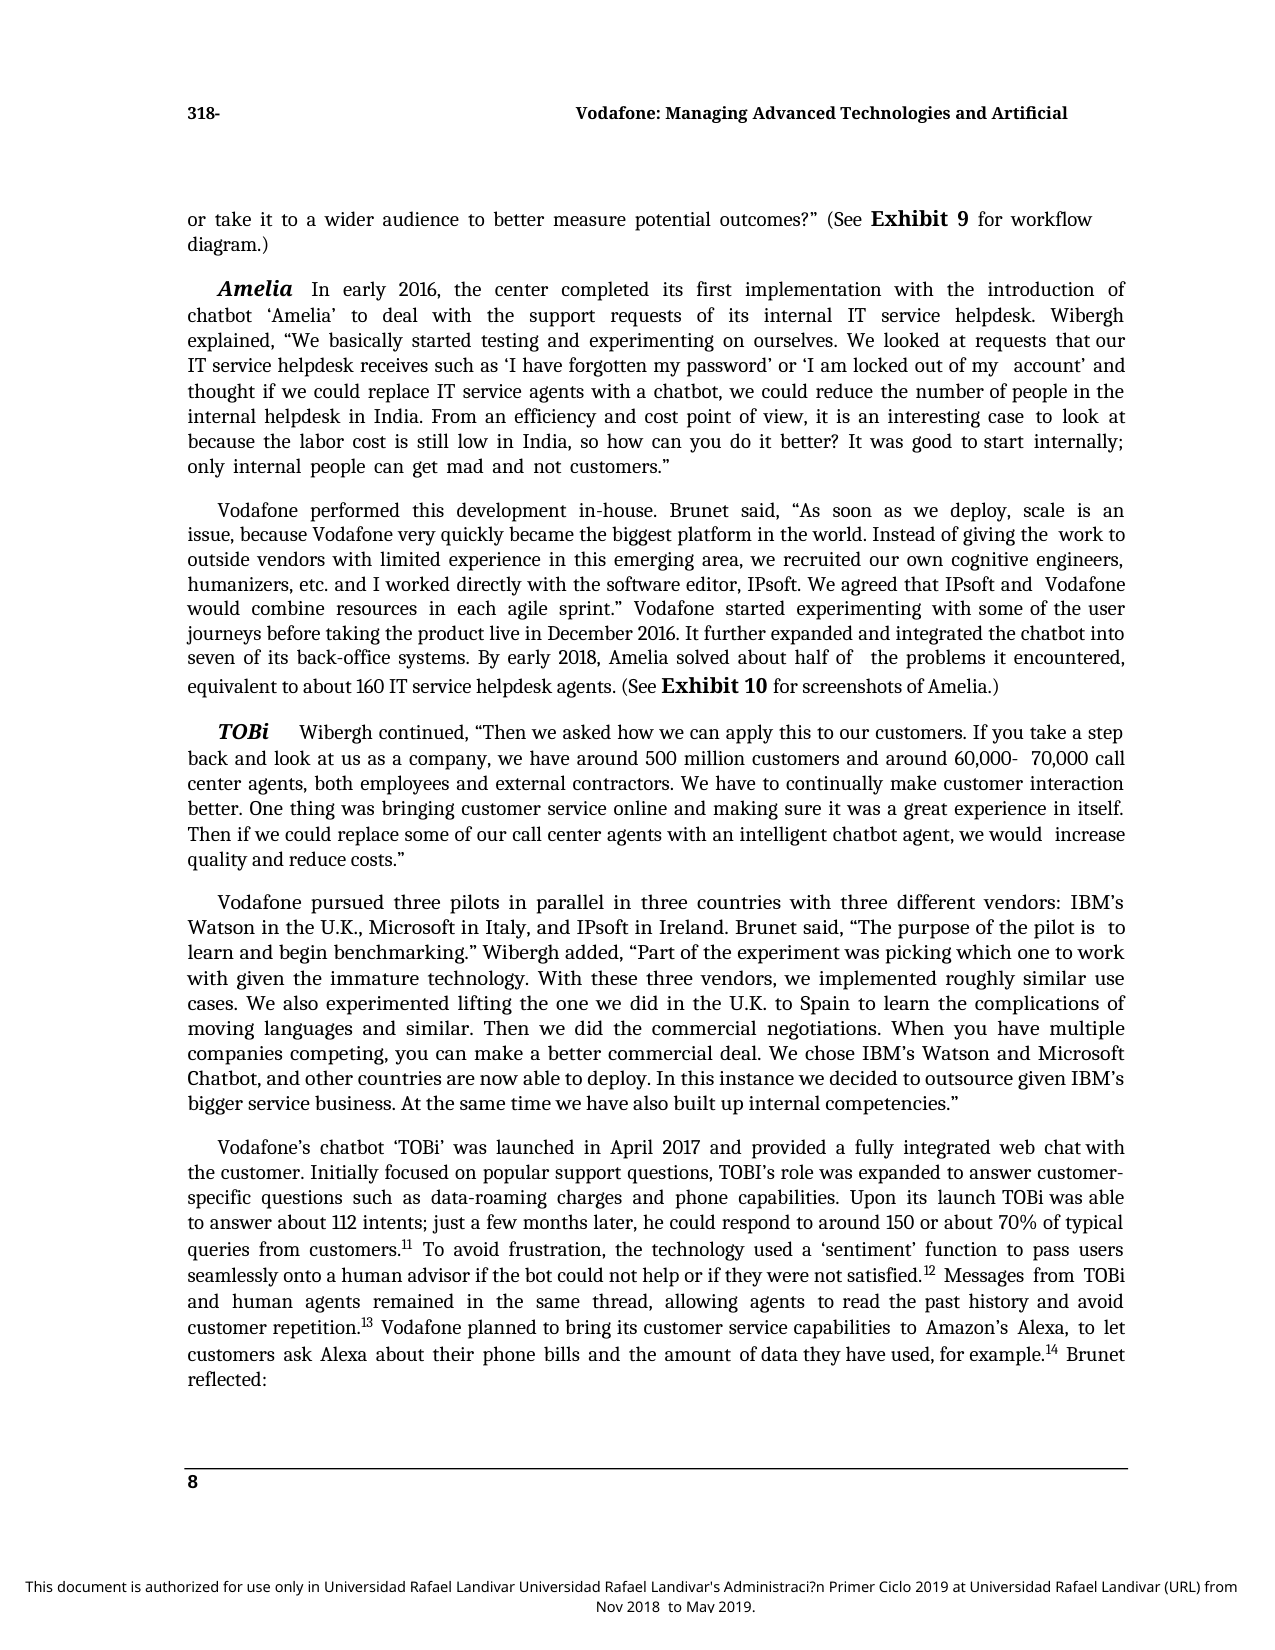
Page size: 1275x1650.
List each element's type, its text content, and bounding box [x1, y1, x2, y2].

text or take it to a wider audience to better measure potential outcomes?” (See Exhibit 9 for workflow diagram.) [187, 204, 1126, 256]
text TOBi Wibergh continued, “Then we asked how we can apply this to our customers. If you take a step back and look at us as a company, we have around 500 million customers and around 60,000- 70,000 call center agents, both employees and external contractors. We have to continually make customer interaction better. One thing was bringing customer service online and making sure it was a great experience in itself. Then if we could replace some of our call center agents with an intelligent chatbot agent, we would increase quality and reduce costs.” [187, 717, 1125, 871]
text 8 [187, 1467, 1162, 1493]
text Vodafone pursued three pilots in parallel in three countries with three different vendors: IBM’s Watson in the U.K., Microsoft in Italy, and IPsoft in Ireland. Brunet said, “The purpose of the pilot is to learn and begin benchmarking.” Wibergh added, “Part of the experiment was picking which one to work with given the immature technology. With these three vendors, we implemented roughly similar use cases. We also experimented lifting the one we did in the U.K. to Spain to learn the complications of moving languages and similar. Then we did the commercial negotiations. When you have multiple companies competing, you can make a better commercial deal. We chose IBM’s Watson and Microsoft Chatbot, and other countries are now able to deploy. In this instance we decided to outsource given IBM’s bigger service business. At the same time we have also built up internal competencies.” [187, 891, 1125, 1116]
text Amelia In early 2016, the center completed its first implementation with the introduction of chatbot ‘Amelia’ to deal with the support requests of its internal IT service helpdesk. Wibergh explained, “We basically started testing and experimenting on ourselves. We looked at requests that our IT service helpdesk receives such as ‘I have forgotten my password’ or ‘I am locked out of my account’ and thought if we could replace IT service agents with a chatbot, we could reduce the number of people in the internal helpdesk in India. From an efficiency and cost point of view, it is an interesting case to look at because the labor cost is still low in India, so how can you do it better? It was good to start internally; only internal people can get mad and not customers.” [187, 274, 1125, 478]
text Vodafone performed this development in-house. Brunet said, “As soon as we deploy, scale is an issue, because Vodafone very quickly became the biggest platform in the world. Instead of giving the work to outside vendors with limited experience in this emerging area, we recruited our own cognitive engineers, humanizers, etc. and I worked directly with the software editor, IPsoft. We agreed that IPsoft and Vodafone would combine resources in each agile sprint.” Vodafone started experimenting with some of the user journeys before taking the product live in December 2016. It further expanded and integrated the chatbot into seven of its back-office systems. By early 2018, Amelia solved about half of the problems it encountered, equivalent to about 160 IT service helpdesk agents. (See Exhibit 10 for screenshots of Amelia.) [187, 498, 1125, 699]
text Vodafone’s chatbot ‘TOBi’ was launched in April 2017 and provided a fully integrated web chat with the customer. Initially focused on popular support questions, TOBI’s role was expanded to answer customer-specific questions such as data-roaming charges and phone capabilities. Upon its launch TOBi was able to answer about 112 intents; just a few months later, he could respond to around 150 or about 70% of typical queries from customers.11 To avoid frustration, the technology used a ‘sentiment’ function to pass users seamlessly onto a human advisor if the bot could not help or if they were not satisfied.12 Messages from TOBi and human agents remained in the same thread, allowing agents to read the past history and avoid customer repetition.13 Vodafone planned to bring its customer service capabilities to Amazon’s Alexa, to let customers ask Alexa about their phone bills and the amount of data they have used, for example.14 Brunet reflected: [187, 1136, 1125, 1392]
